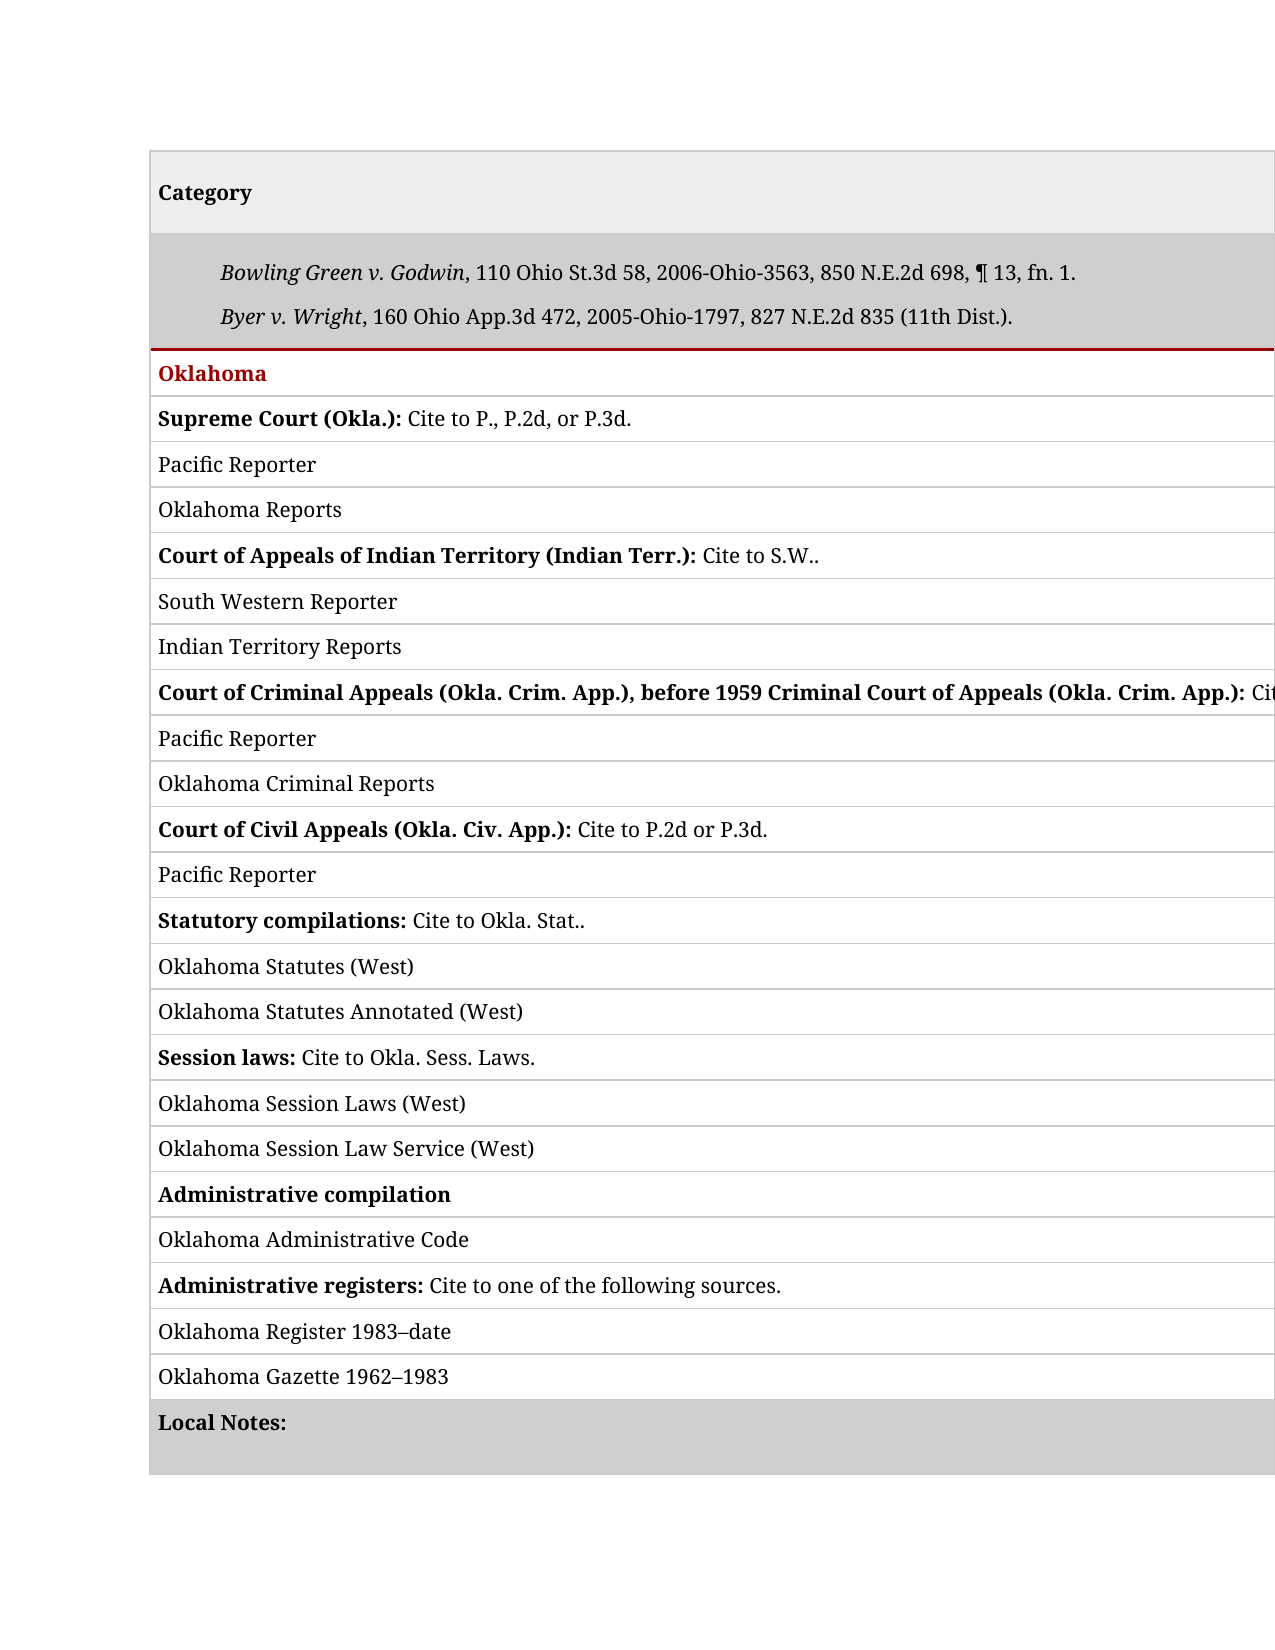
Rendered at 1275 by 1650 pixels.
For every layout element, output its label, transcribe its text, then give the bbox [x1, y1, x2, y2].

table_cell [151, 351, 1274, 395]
table_header Category [151, 152, 1274, 233]
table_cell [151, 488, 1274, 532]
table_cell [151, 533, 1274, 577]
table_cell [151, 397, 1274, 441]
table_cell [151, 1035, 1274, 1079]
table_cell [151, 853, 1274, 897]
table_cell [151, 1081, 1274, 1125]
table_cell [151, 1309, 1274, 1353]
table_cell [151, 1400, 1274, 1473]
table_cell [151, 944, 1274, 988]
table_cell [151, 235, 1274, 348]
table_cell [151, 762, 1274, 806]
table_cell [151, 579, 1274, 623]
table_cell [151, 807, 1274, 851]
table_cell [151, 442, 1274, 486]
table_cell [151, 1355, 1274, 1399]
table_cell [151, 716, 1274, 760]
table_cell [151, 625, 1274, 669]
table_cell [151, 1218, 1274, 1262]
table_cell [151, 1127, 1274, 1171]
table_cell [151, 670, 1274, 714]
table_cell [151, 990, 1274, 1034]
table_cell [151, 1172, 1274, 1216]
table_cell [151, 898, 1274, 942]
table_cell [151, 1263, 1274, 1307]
